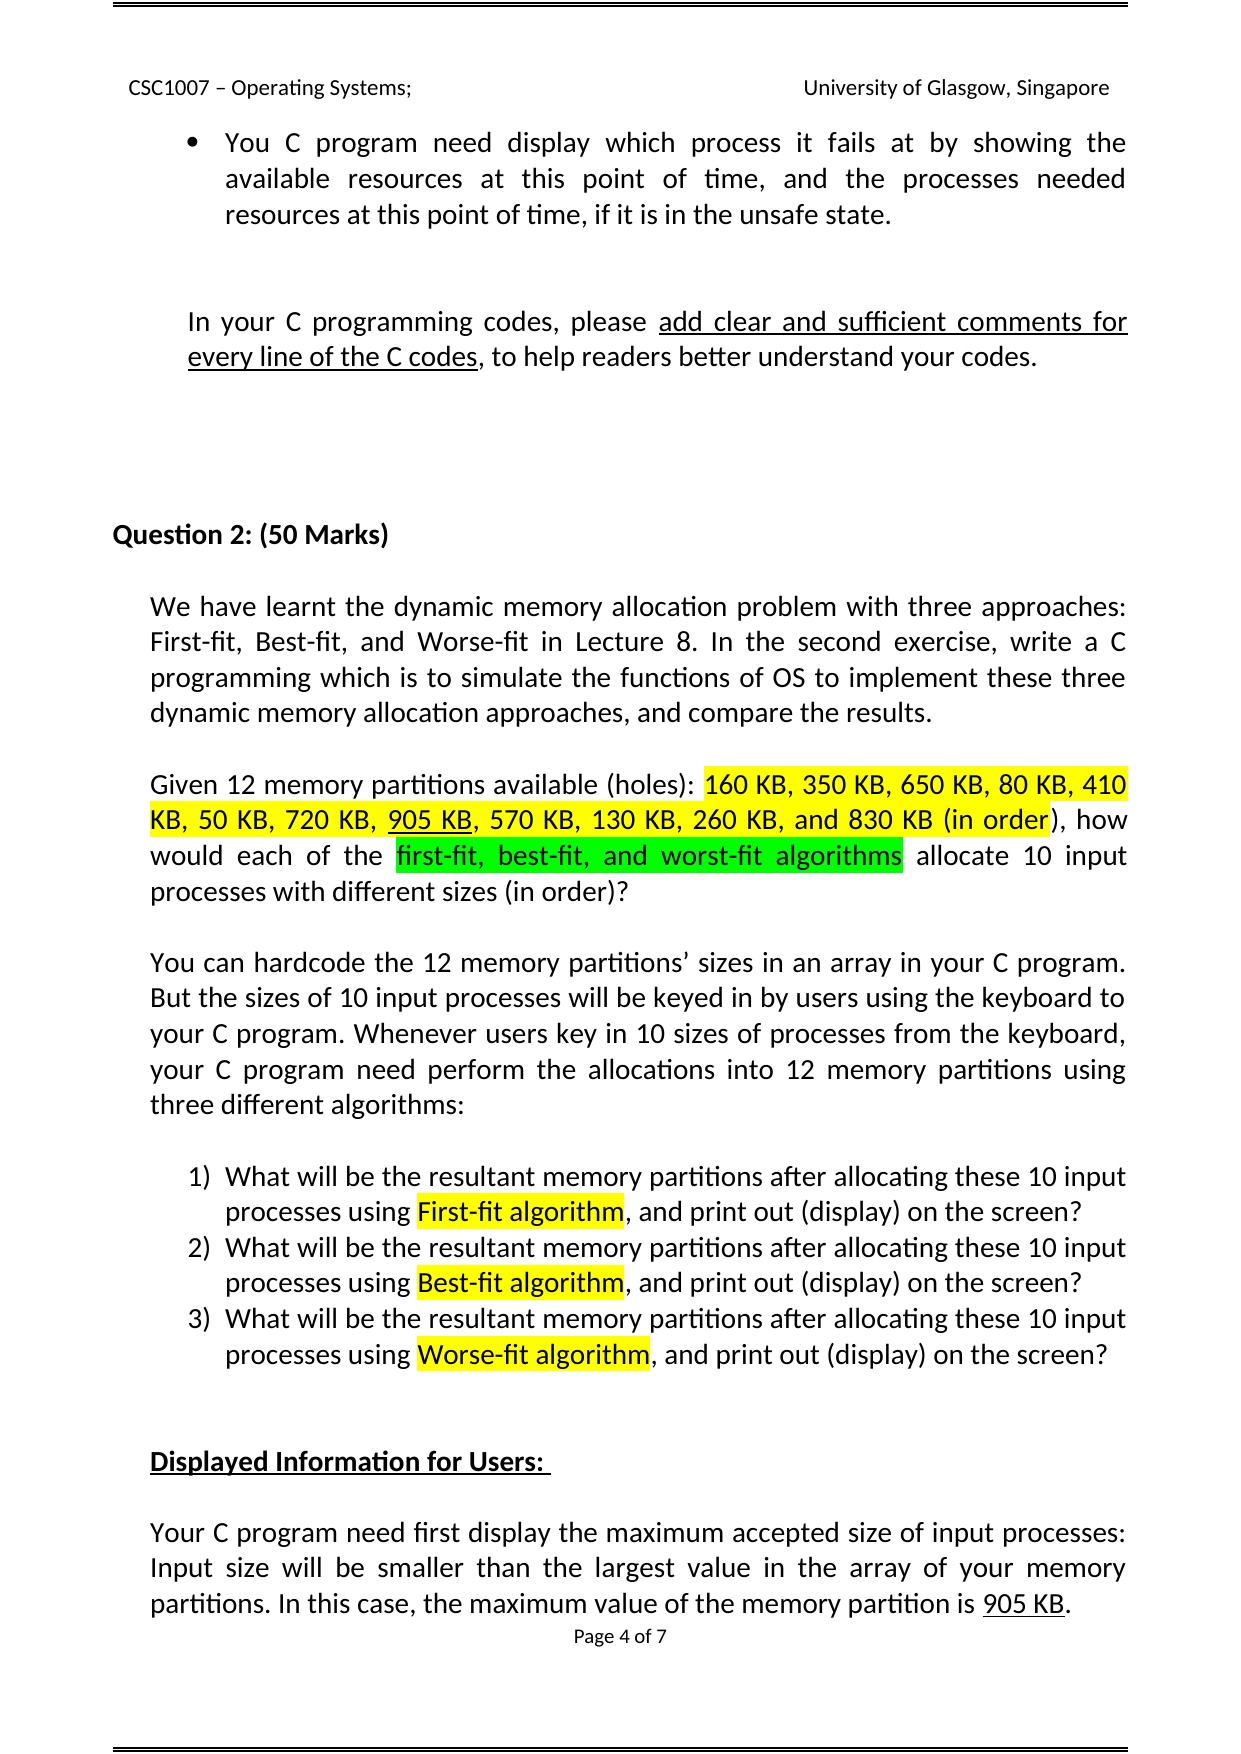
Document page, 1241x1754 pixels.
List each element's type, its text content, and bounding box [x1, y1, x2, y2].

text Question 2: (50 Marks) [112, 516, 1128, 552]
text Your C program need first display the maximum accepted size of input processes: Input size will be smaller than the largest value in the array of your memory partitions. In this case, the maximum value of the memory partition is 905 KB. [150, 1514, 1128, 1621]
list What will be the resultant memory partitions after allocating these 10 input processes using Best-fit algorithm, and print out (display) on the screen? [187, 1229, 1128, 1300]
text Given 12 memory partitions available (holes): 160 KB, 350 KB, 650 KB, 80 KB, 410 KB, 50 KB, 720 KB, 905 KB, 570 KB, 130 KB, 260 KB, and 830 KB (in order), how would each of the first-fit, best-fit, and worst-fit algorithms allocate 10 input processes with different sizes (in order)? [150, 766, 704, 801]
text Displayed Information for Users: [150, 1443, 1128, 1478]
list What will be the resultant memory partitions after allocating these 10 input processes using Worse-fit algorithm, and print out (display) on the screen? [187, 1300, 1128, 1371]
text You can hardcode the 12 memory partitions’ sizes in an array in your C program. But the sizes of 10 input processes will be keyed in by users using the keyboard to your C program. Whenever users key in 10 sizes of processes from the keyboard, your C program need perform the allocations into 12 memory partitions using three different algorithms: [150, 944, 1128, 1122]
text Given 12 memory partitions available (holes): 160 KB, 350 KB, 650 KB, 80 KB, 410 KB, 50 KB, 720 KB, 905 KB, 570 KB, 130 KB, 260 KB, and 830 KB (in order), how would each of the first-fit, best-fit, and worst-fit algorithms allocate 10 input processes with different sizes (in order)? [150, 801, 1128, 908]
text We have learnt the dynamic memory allocation problem with three approaches: First-fit, Best-fit, and Worse-fit in Lecture 8. In the second exercise, write a C programming which is to simulate the functions of OS to implement these three dynamic memory allocation approaches, and compare the results. [150, 588, 1128, 730]
list What will be the resultant memory partitions after allocating these 10 input processes using First-fit algorithm, and print out (display) on the screen? [187, 1158, 1128, 1229]
text In your C programming codes, please add clear and sufficient comments for every line of the C codes, to help readers better understand your codes. [187, 303, 1128, 374]
list You C program need display which process it fails at by showing the available resources at this point of time, and the processes needed resources at this point of time, if it is in the unsafe state. [187, 124, 1128, 231]
